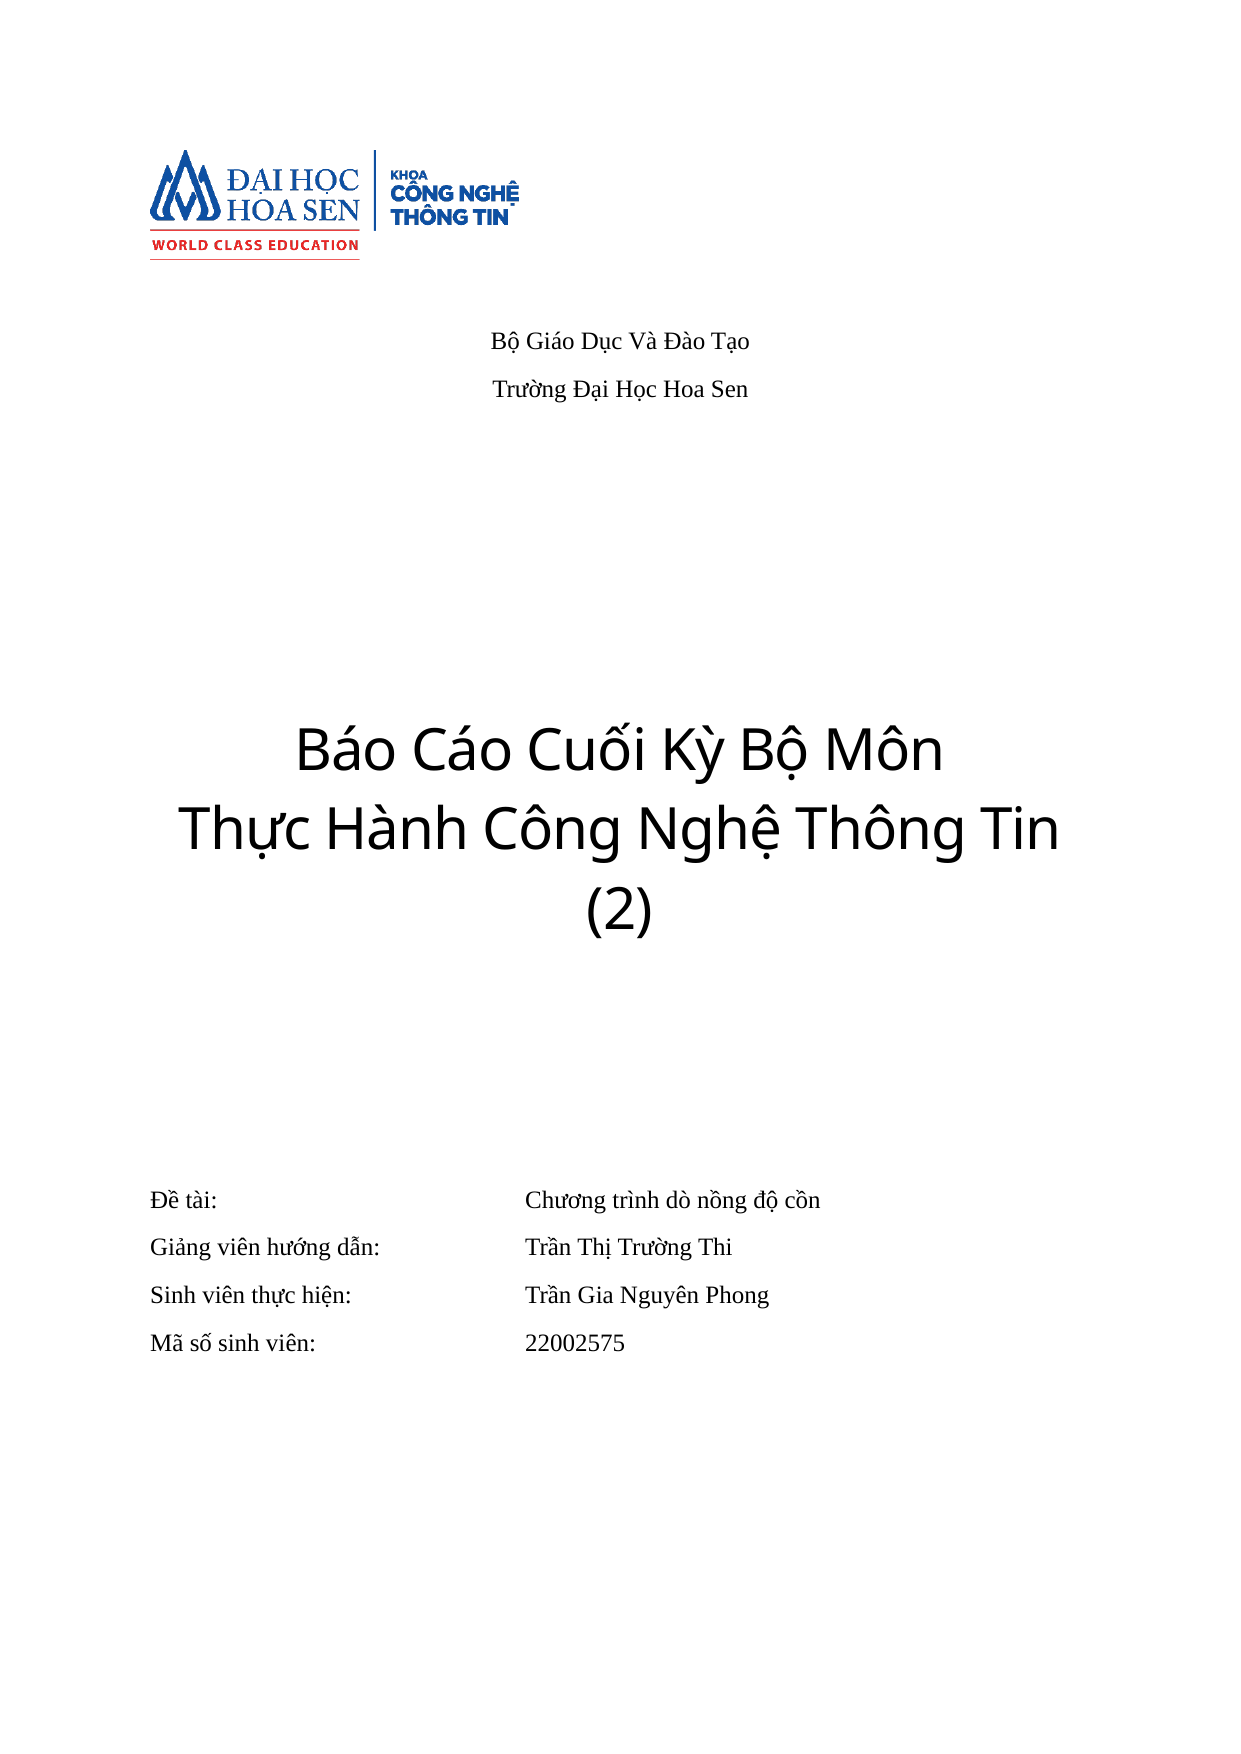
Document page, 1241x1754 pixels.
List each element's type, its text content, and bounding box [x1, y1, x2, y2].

picture [150, 150, 519, 260]
text Mã số sinh viên: 22002575 [150, 1328, 1090, 1357]
text Trường Đại Học Hoa Sen [150, 374, 1090, 403]
text Bộ Giáo Dục Và Đào Tạo [150, 326, 1090, 355]
text Sinh viên thực hiện: Trần Gia Nguyên Phong [150, 1280, 1090, 1309]
text Giảng viên hướng dẫn: Trần Thị Trường Thi [150, 1232, 1090, 1261]
title Thực Hành Công Nghệ Thông Tin (2) [150, 787, 1090, 946]
title Báo Cáo Cuối Kỳ Bộ Môn [150, 708, 1090, 787]
text Đề tài: Chương trình dò nồng độ cồn [150, 1185, 1090, 1213]
